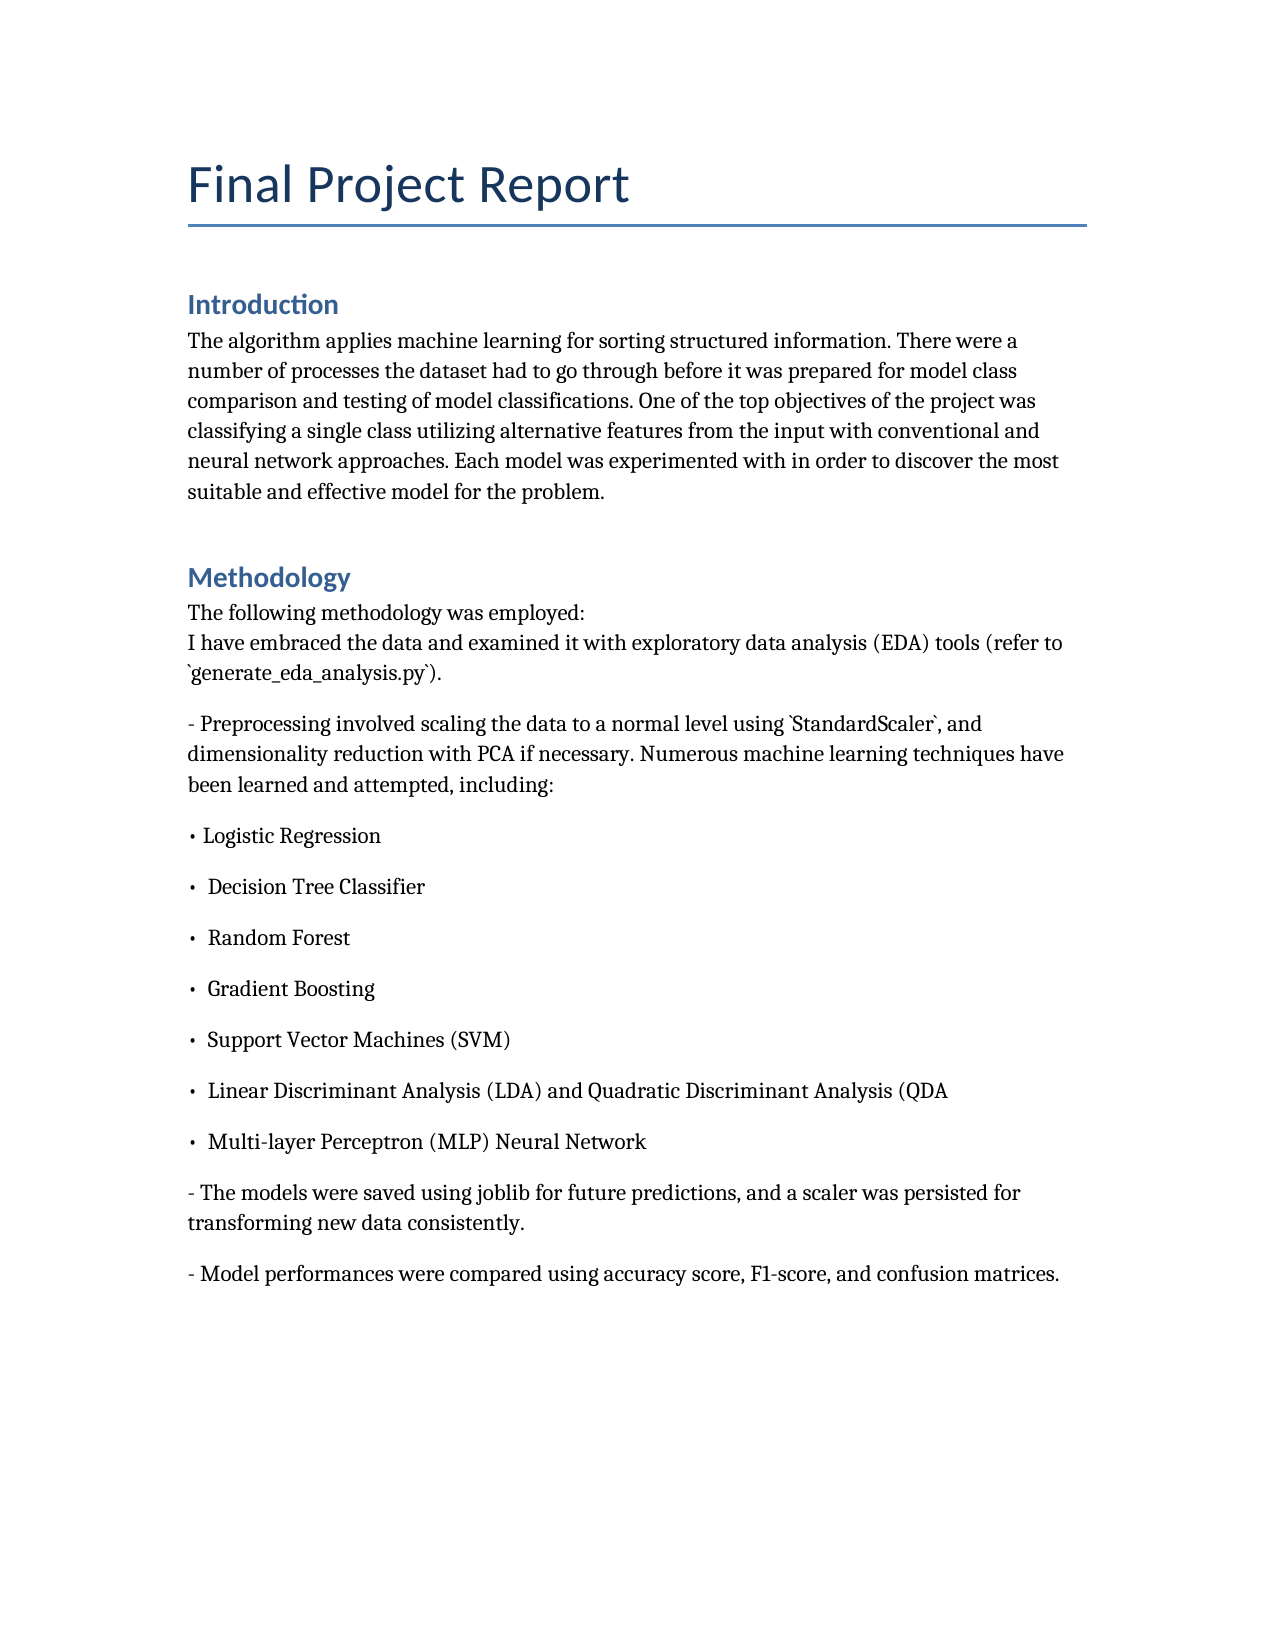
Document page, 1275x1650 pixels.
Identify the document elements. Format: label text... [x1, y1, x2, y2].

subtitle Methodology [187, 559, 1087, 594]
text • Logistic Regression [187, 822, 1087, 849]
text The algorithm applies machine learning for sorting structured information. There were a number of processes the dataset had to go through before it was prepared for model class comparison and testing of model classifications. One of the top objectives of the project was classifying a single class utilizing alternative features from the input with conventional and neural network approaches. Each model was experimented with in order to discover the most suitable and effective model for the problem. [187, 327, 1087, 505]
title Final Project Report [187, 150, 1087, 227]
text • Gradient Boosting [187, 976, 1087, 1002]
text • Support Vector Machines (SVM) [187, 1027, 1087, 1053]
text • Multi-layer Perceptron (MLP) Neural Network [187, 1129, 1087, 1155]
text • Decision Tree Classifier [187, 873, 1087, 900]
text • Linear Discriminant Analysis (LDA) and Quadratic Discriminant Analysis (QDA [187, 1078, 1087, 1104]
text - The models were saved using joblib for future predictions, and a scaler was persisted for transforming new data consistently. [187, 1180, 1087, 1236]
text - Model performances were compared using accuracy score, F1-score, and confusion matrices. [187, 1261, 1087, 1287]
text - Preprocessing involved scaling the data to a normal level using `StandardScaler`, and dimensionality reduction with PCA if necessary. Numerous machine learning techniques have been learned and attempted, including: [187, 711, 1087, 798]
subtitle Introduction [187, 286, 1087, 322]
text • Random Forest [187, 924, 1087, 951]
text The following methodology was employed: I have embraced the data and examined it with exploratory data analysis (EDA) tools (refer to `generate_eda_analysis.py`). [187, 599, 1087, 686]
